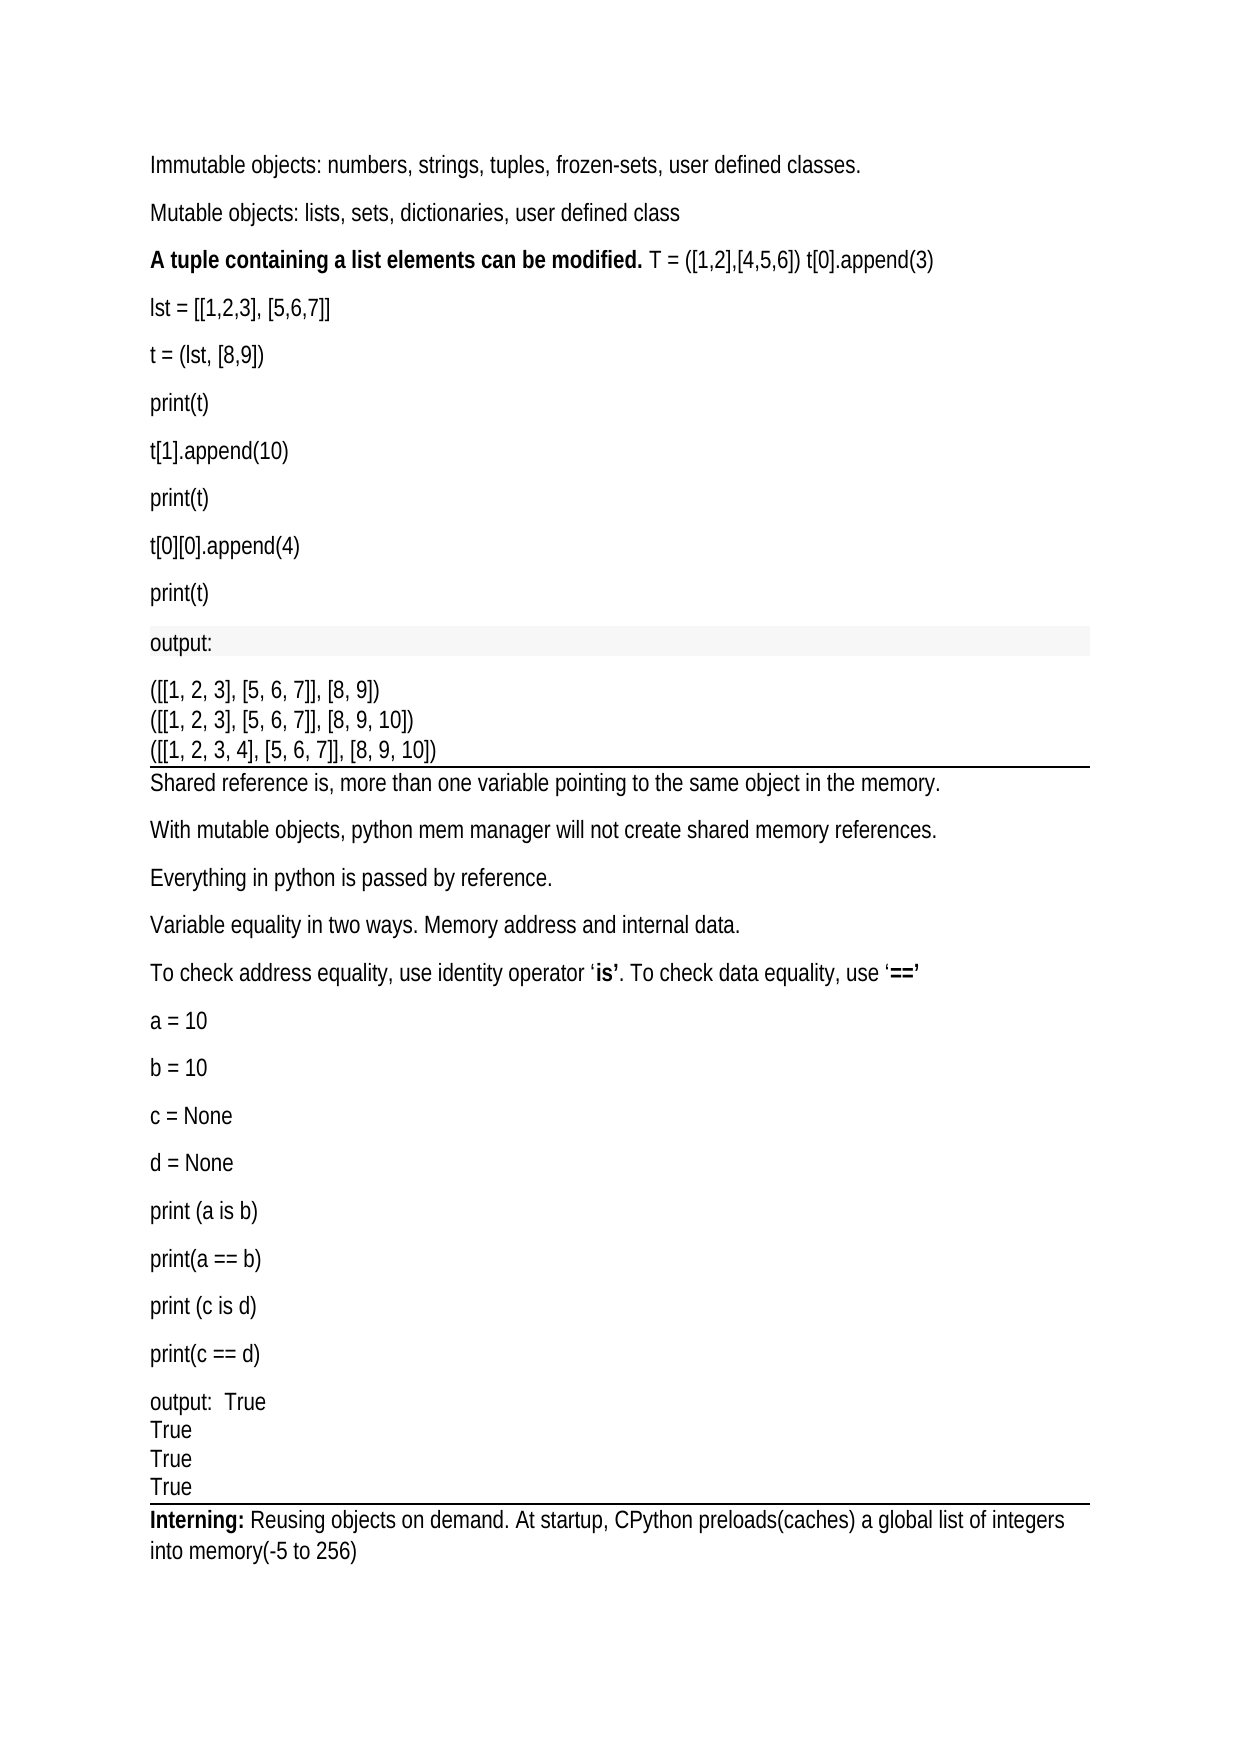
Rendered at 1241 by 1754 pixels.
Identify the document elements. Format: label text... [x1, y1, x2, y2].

text ([[1, 2, 3], [5, 6, 7]], [8, 9]) [150, 673, 1090, 703]
text t[0][0].append(4) [150, 531, 1090, 559]
text lst = [[1,2,3], [5,6,7]] [150, 293, 1090, 321]
text Mutable objects: lists, sets, dictionaries, user defined class [150, 198, 1090, 226]
text Immutable objects: numbers, strings, tuples, frozen-sets, user defined classes. [150, 150, 1090, 179]
text Interning: Reusing objects on demand. At startup, CPython preloads(caches) a global list of integers into memory(-5 to 256) [150, 1505, 1090, 1564]
text print(t) [150, 483, 1090, 512]
text Everything in python is passed by reference. [150, 863, 1090, 891]
text t[1].append(10) [150, 436, 1090, 464]
text Shared reference is, more than one variable pointing to the same object in the memory. [150, 768, 1090, 796]
text print (a is b) [150, 1196, 1090, 1225]
text print(t) [150, 388, 1090, 417]
text True [150, 1444, 1090, 1472]
text True [150, 1472, 1090, 1503]
text print(t) [150, 578, 1090, 607]
text output: True [150, 1386, 1090, 1415]
text print(c == d) [150, 1339, 1090, 1367]
text d = None [150, 1148, 1090, 1177]
text To check address equality, use identity operator ‘is’. To check data equality, use ‘==’ [150, 958, 1090, 987]
text print(a == b) [150, 1244, 1090, 1272]
text True [150, 1415, 1090, 1444]
text ([[1, 2, 3, 4], [5, 6, 7]], [8, 9, 10]) [150, 734, 1090, 766]
text a = 10 [150, 1006, 1090, 1034]
text ([[1, 2, 3], [5, 6, 7]], [8, 9, 10]) [150, 703, 1090, 734]
text print (c is d) [150, 1291, 1090, 1320]
text b = 10 [150, 1053, 1090, 1082]
text Variable equality in two ways. Memory address and internal data. [150, 910, 1090, 939]
text With mutable objects, python mem manager will not create shared memory references. [150, 815, 1090, 844]
text A tuple containing a list elements can be modified. T = ([1,2],[4,5,6]) t[0].append(3) [150, 245, 1090, 274]
text c = None [150, 1101, 1090, 1129]
text output: [150, 626, 1090, 656]
text t = (lst, [8,9]) [150, 340, 1090, 369]
